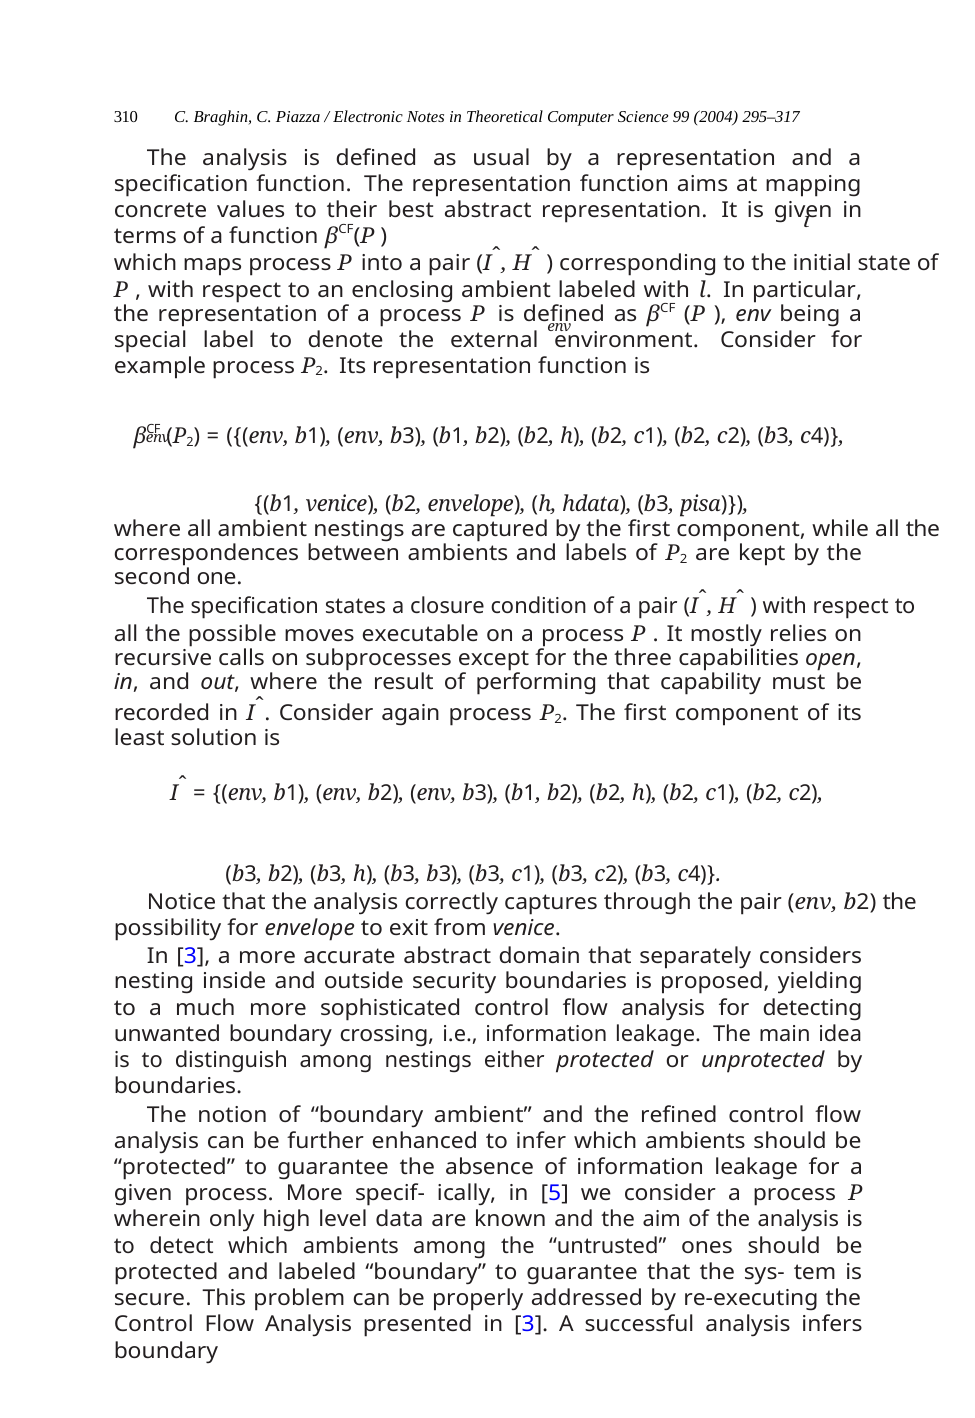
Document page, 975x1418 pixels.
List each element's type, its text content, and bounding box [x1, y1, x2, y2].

text which maps process P into a pair (Iˆ, Hˆ ) corresponding to the initial state of [113, 250, 969, 276]
text possibility for envelope to exit from venice. [113, 912, 969, 941]
text In [3], a more accurate abstract domain that separately considers nesting inside and outside security boundaries is proposed, yielding to a much more sophisticated control flow analysis for detecting unwanted boundary crossing, i.e., information leakage. The main idea is to distinguish among nestings either protected or unprotected by boundaries. [113, 943, 862, 1100]
text (b3, b2), (b3, h), (b3, b3), (b3, c1), (b3, c2), (b3, c4)}. [225, 812, 969, 898]
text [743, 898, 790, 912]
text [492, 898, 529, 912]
text The analysis is defined as usual by a representation and a specification function. The representation function aims at mapping concrete values to their best abstract representation. It is given in terms of a function βCF(P ) [113, 145, 862, 250]
text The notion of “boundary ambient” and the refined control flow analysis can be further enhanced to infer which ambients should be “protected” to guarantee the absence of information leakage for a given process. More specif- ically, in [5] we consider a process P wherein only high level data are known and the aim of the analysis is to detect which ambients among the “untrusted” ones should be protected and labeled “boundary” to guarantee that the sys- tem is secure. This problem can be properly addressed by re-executing the Control Flow Analysis presented in [3]. A successful analysis infers boundary [113, 1102, 862, 1364]
text The specification states a closure condition of a pair (Iˆ, Hˆ ) with respect to [147, 591, 969, 620]
text all the possible moves executable on a process P . It mostly relies on recursive calls on subprocesses except for the three capabilities open, in, and out, where the result of performing that capability must be recorded in Iˆ. Consider again process P2. The first component of its least solution is [113, 622, 862, 752]
text βCF (P2) = ({(env, b1), (env, b3), (b1, b2), (b2, h), (b2, c1), (b2, c2), (b3, c4)}, [133, 379, 969, 460]
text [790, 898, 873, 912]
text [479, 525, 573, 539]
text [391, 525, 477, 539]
text P , with respect to an enclosing ambient labeled with l. In particular, the representation of a process P is defined as βCF (P ), env being a special label to denote the external environment. Consider for example process P2. Its representation function is [113, 277, 862, 379]
text {(b1, venice), (b2, envelope), (h, hdata), (b3, pisa)}), [254, 460, 969, 525]
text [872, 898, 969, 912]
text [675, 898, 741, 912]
text correspondences between ambients and labels of P2 are kept by the second one. [113, 540, 862, 591]
text Iˆ = {(env, b1), (env, b2), (env, b3), (b1, b2), (b2, h), (b2, c1), (b2, c2), [170, 752, 969, 812]
